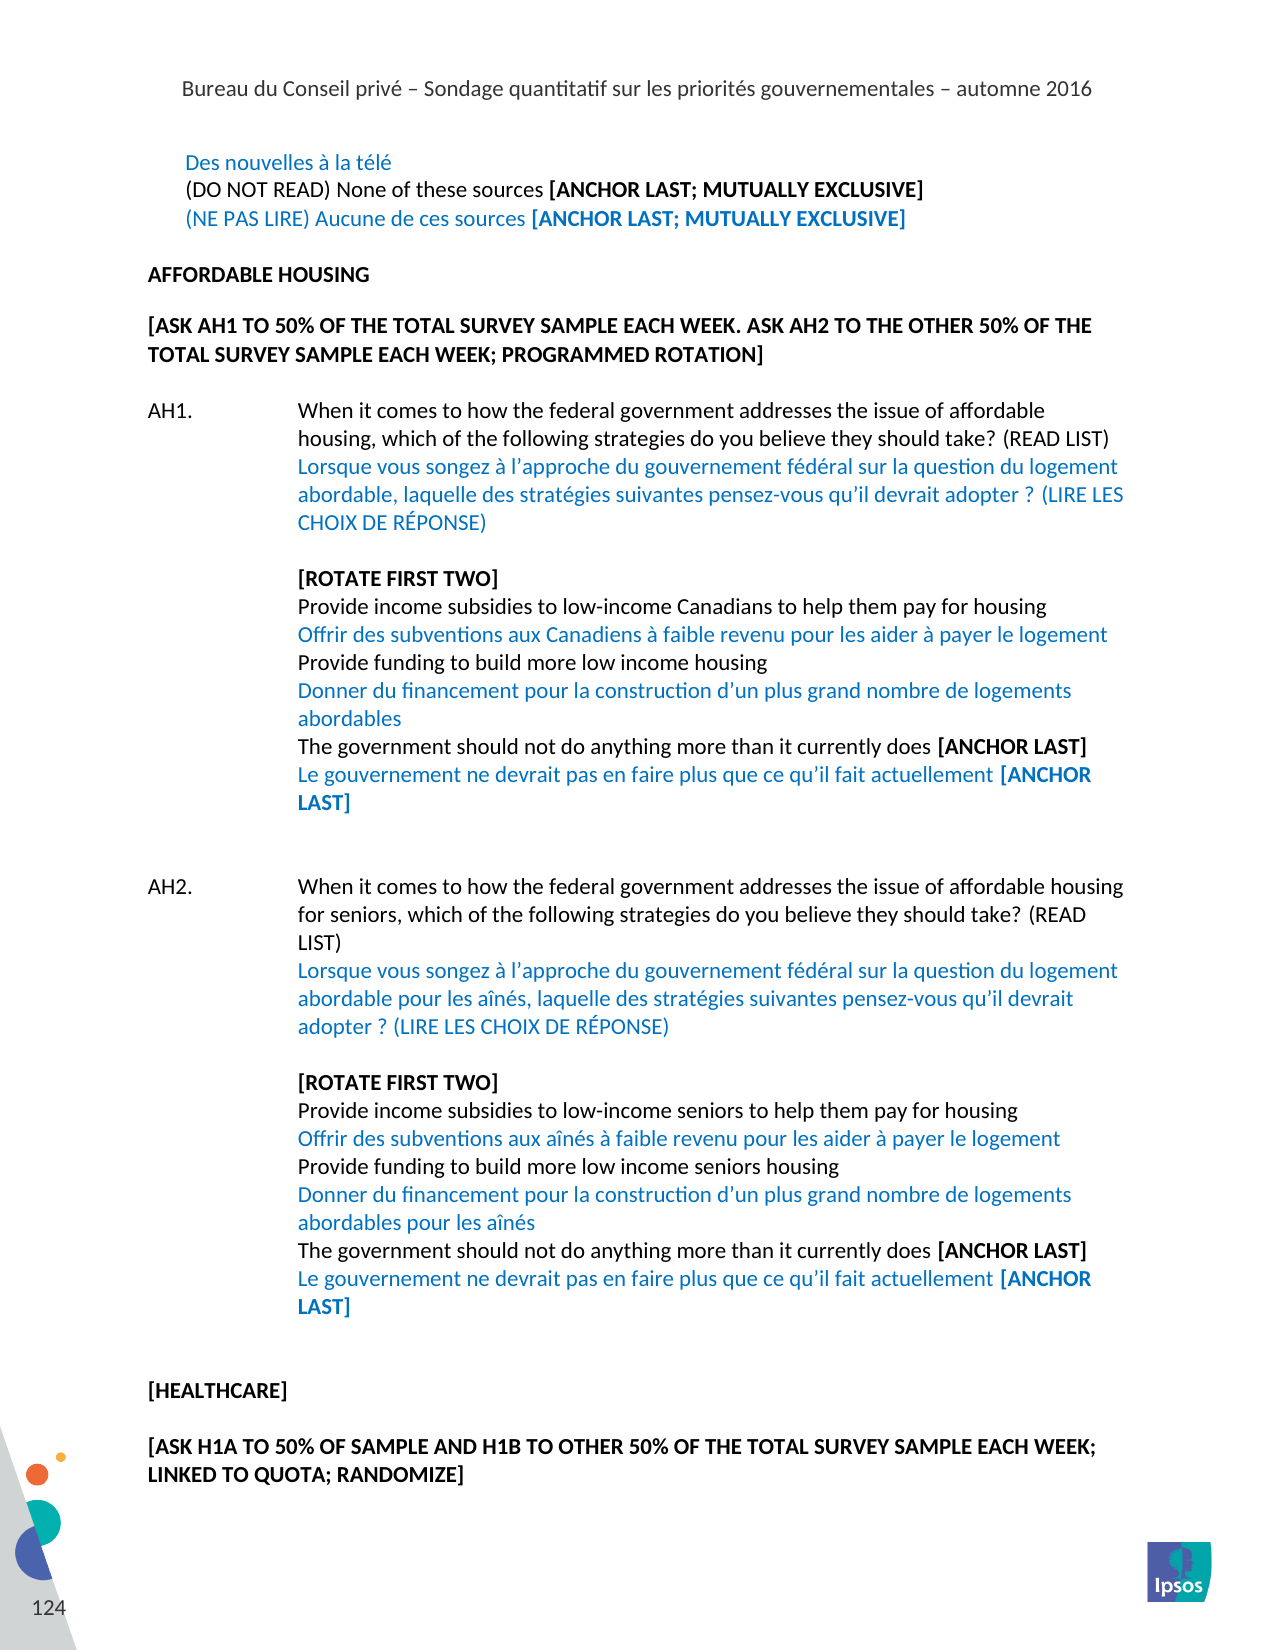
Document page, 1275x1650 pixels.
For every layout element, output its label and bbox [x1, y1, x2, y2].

picture [0, 1421, 79, 1650]
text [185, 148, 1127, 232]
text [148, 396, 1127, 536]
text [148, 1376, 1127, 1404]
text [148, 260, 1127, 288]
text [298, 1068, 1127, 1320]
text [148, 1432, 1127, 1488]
picture [1143, 1542, 1213, 1602]
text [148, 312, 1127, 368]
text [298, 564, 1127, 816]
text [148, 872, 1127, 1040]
